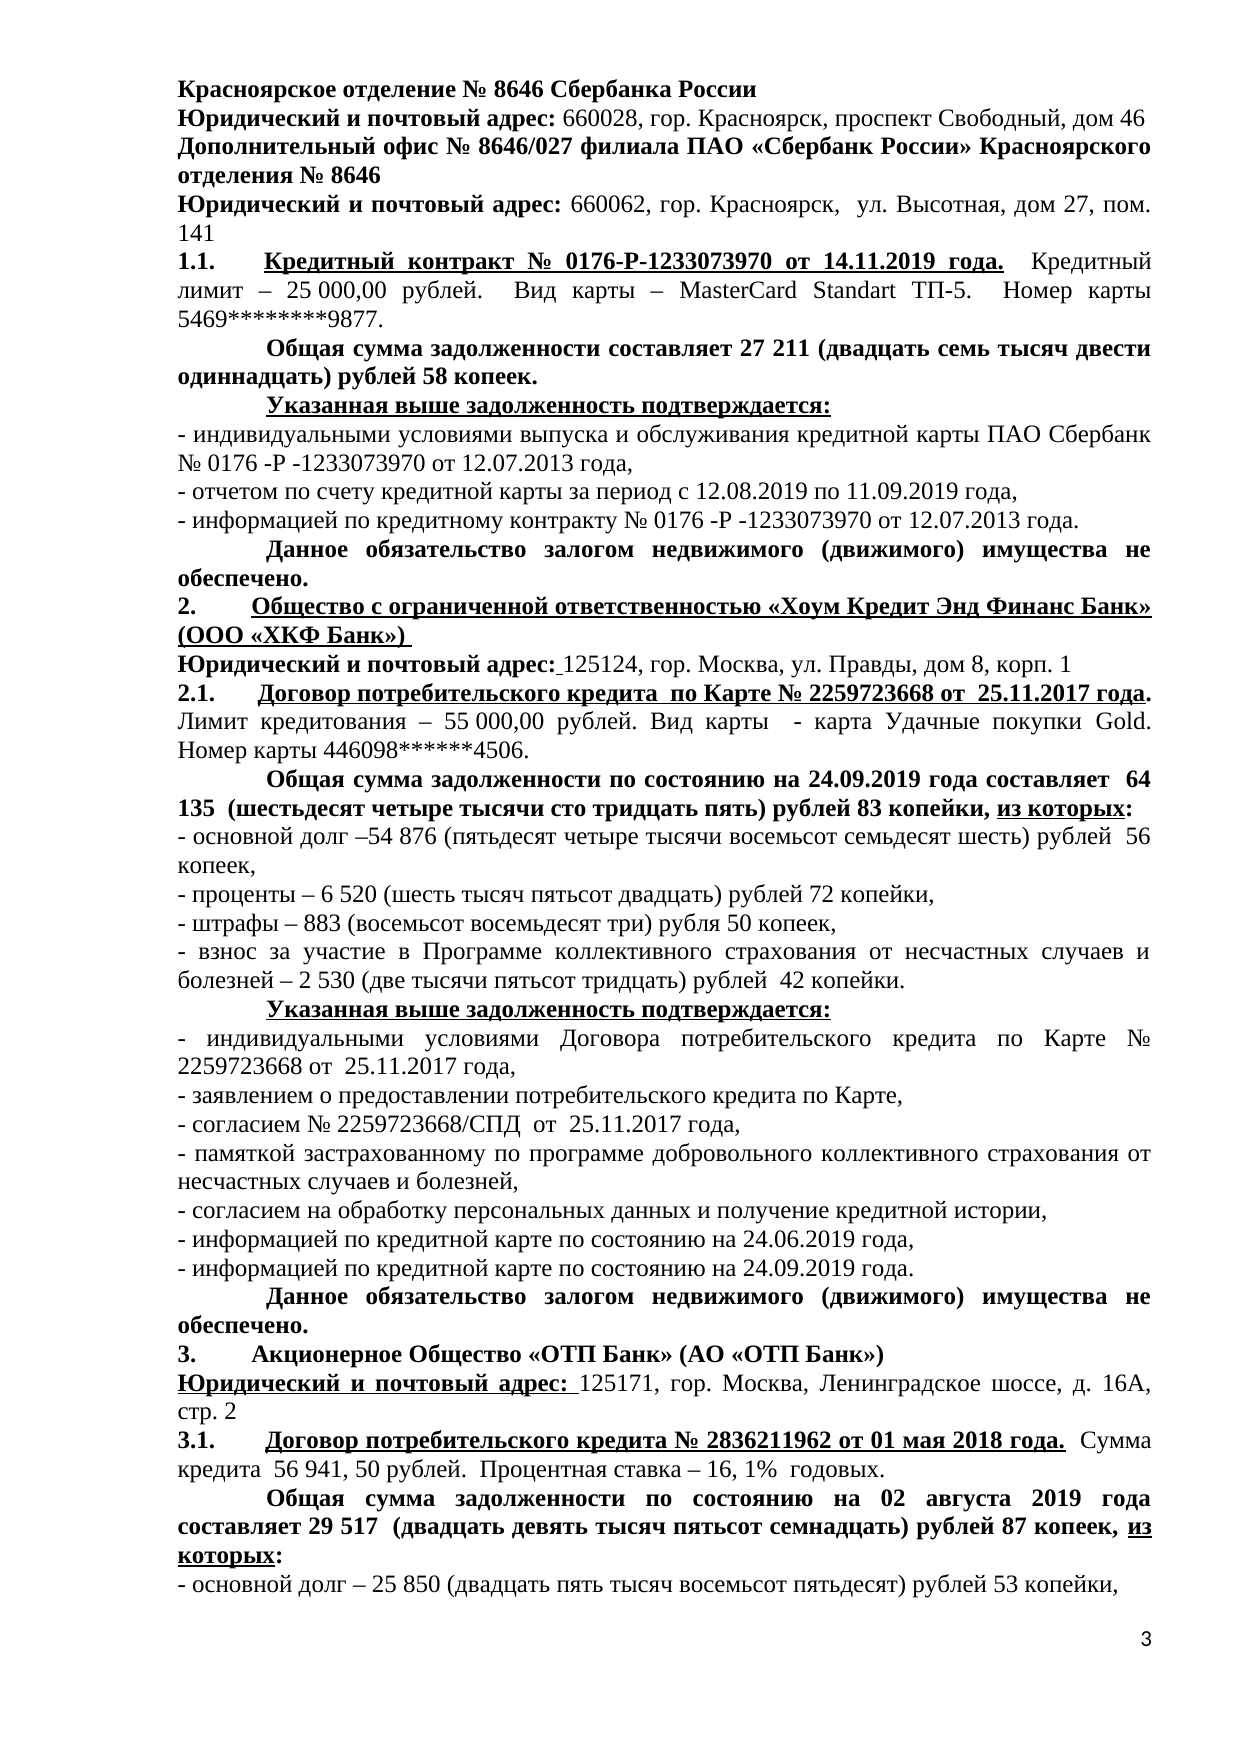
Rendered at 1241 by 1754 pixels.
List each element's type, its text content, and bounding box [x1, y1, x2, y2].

text Общая сумма задолженности по состоянию на 02 августа 2019 года составляет 29 517 (двадцать девять тысяч пятьсот семнадцать) рублей 87 копеек, из которых: [177, 1483, 1152, 1569]
text Юридический и почтовый адрес: 660062, гор. Красноярск, ул. Высотная, дом 27, пом. 141 [177, 189, 1152, 246]
text - проценты – 6 520 (шесть тысяч пятьсот двадцать) рублей 72 копейки, [177, 879, 1152, 908]
text Данное обязательство залогом недвижимого (движимого) имущества не обеспечено. [177, 1281, 1152, 1339]
list Акционерное Общество «ОТП Банк» (АО «ОТП Банк») [177, 1339, 1152, 1368]
text - информацией по кредитной карте по состоянию на 24.09.2019 года. [177, 1253, 1152, 1281]
text Красноярское отделение № 8646 Сбербанка России [177, 74, 1152, 103]
text Указанная выше задолженность подтверждается: [177, 994, 1152, 1023]
text - отчетом по счету кредитной карты за период с 12.08.2019 по 11.09.2019 года, [177, 476, 1152, 505]
list Договор потребительского кредита № 2836211962 от 01 мая 2018 года. Сумма кредита 56 941, 50 рублей. Процентная ставка – 16, 1% годовых. [177, 1425, 1152, 1483]
text - штрафы – 883 (восемьсот восемьдесят три) рубля 50 копеек, [177, 908, 1152, 936]
list Общая сумма задолженности составляет 27 211 (двадцать семь тысяч двести одиннадцать) рублей 58 копеек. [177, 333, 1152, 390]
text - информацией по кредитной карте по состоянию на 24.06.2019 года, [177, 1224, 1152, 1253]
text - согласием № 2259723668/СПД от 25.11.2017 года, [177, 1109, 1152, 1138]
text Данное обязательство залогом недвижимого (движимого) имущества не обеспечено. [177, 534, 1152, 591]
text - заявлением о предоставлении потребительского кредита по Карте, [177, 1080, 1152, 1109]
text Юридический и почтовый адрес: 125124, гор. Москва, ул. Правды, дом 8, корп. 1 [177, 649, 1152, 678]
text - взнос за участие в Программе коллективного страхования от несчастных случаев и болезней – 2 530 (две тысячи пятьсот тридцать) рублей 42 копейки. [177, 936, 1152, 994]
text Общая сумма задолженности по состоянию на 24.09.2019 года составляет 64 135 (шестьдесят четыре тысячи сто тридцать пять) рублей 83 копейки, из которых: [177, 764, 1152, 821]
list Кредитный контракт № 0176-Р-1233073970 от 14.11.2019 года. Кредитный лимит – 25 000,00 рублей. Вид карты – MasterCard Standart ТП-5. Номер карты 5469********9877. [177, 246, 1152, 333]
text Юридический и почтовый адрес: 125171, гор. Москва, Ленинградское шоссе, д. 16А, стр. 2 [177, 1368, 1152, 1425]
list Общество с ограниченной ответственностью «Хоум Кредит Энд Финанс Банк» (ООО «ХКФ Банк») [177, 591, 1152, 649]
text Дополнительный офис № 8646/027 филиала ПАО «Сбербанк России» Красноярского отделения № 8646 [177, 131, 1152, 189]
text - согласием на обработку персональных данных и получение кредитной истории, [177, 1195, 1152, 1224]
text - памяткой застрахованному по программе добровольного коллективного страхования от несчастных случаев и болезней, [177, 1138, 1152, 1195]
text - основной долг –54 876 (пятьдесят четыре тысячи восемьсот семьдесят шесть) рублей 56 копеек, [177, 821, 1152, 879]
text - индивидуальными условиями выпуска и обслуживания кредитной карты ПАО Сбербанк № 0176 -Р -1233073970 от 12.07.2013 года, [177, 419, 1152, 476]
text Юридический и почтовый адрес: 660028, гор. Красноярск, проспект Свободный, дом 46 [177, 103, 1152, 131]
text Указанная выше задолженность подтверждается: [177, 390, 1152, 419]
text - индивидуальными условиями Договора потребительского кредита по Карте № 2259723668 от 25.11.2017 года, [177, 1023, 1152, 1080]
text - информацией по кредитному контракту № 0176 -Р -1233073970 от 12.07.2013 года. [177, 505, 1152, 534]
text - основной долг – 25 850 (двадцать пять тысяч восемьсот пятьдесят) рублей 53 копейки, [177, 1569, 1152, 1598]
list Договор потребительского кредита по Карте № 2259723668 от 25.11.2017 года. Лимит кредитования – 55 000,00 рублей. Вид карты - карта Удачные покупки Gold. Номер карты 446098******4506. [177, 678, 1152, 764]
